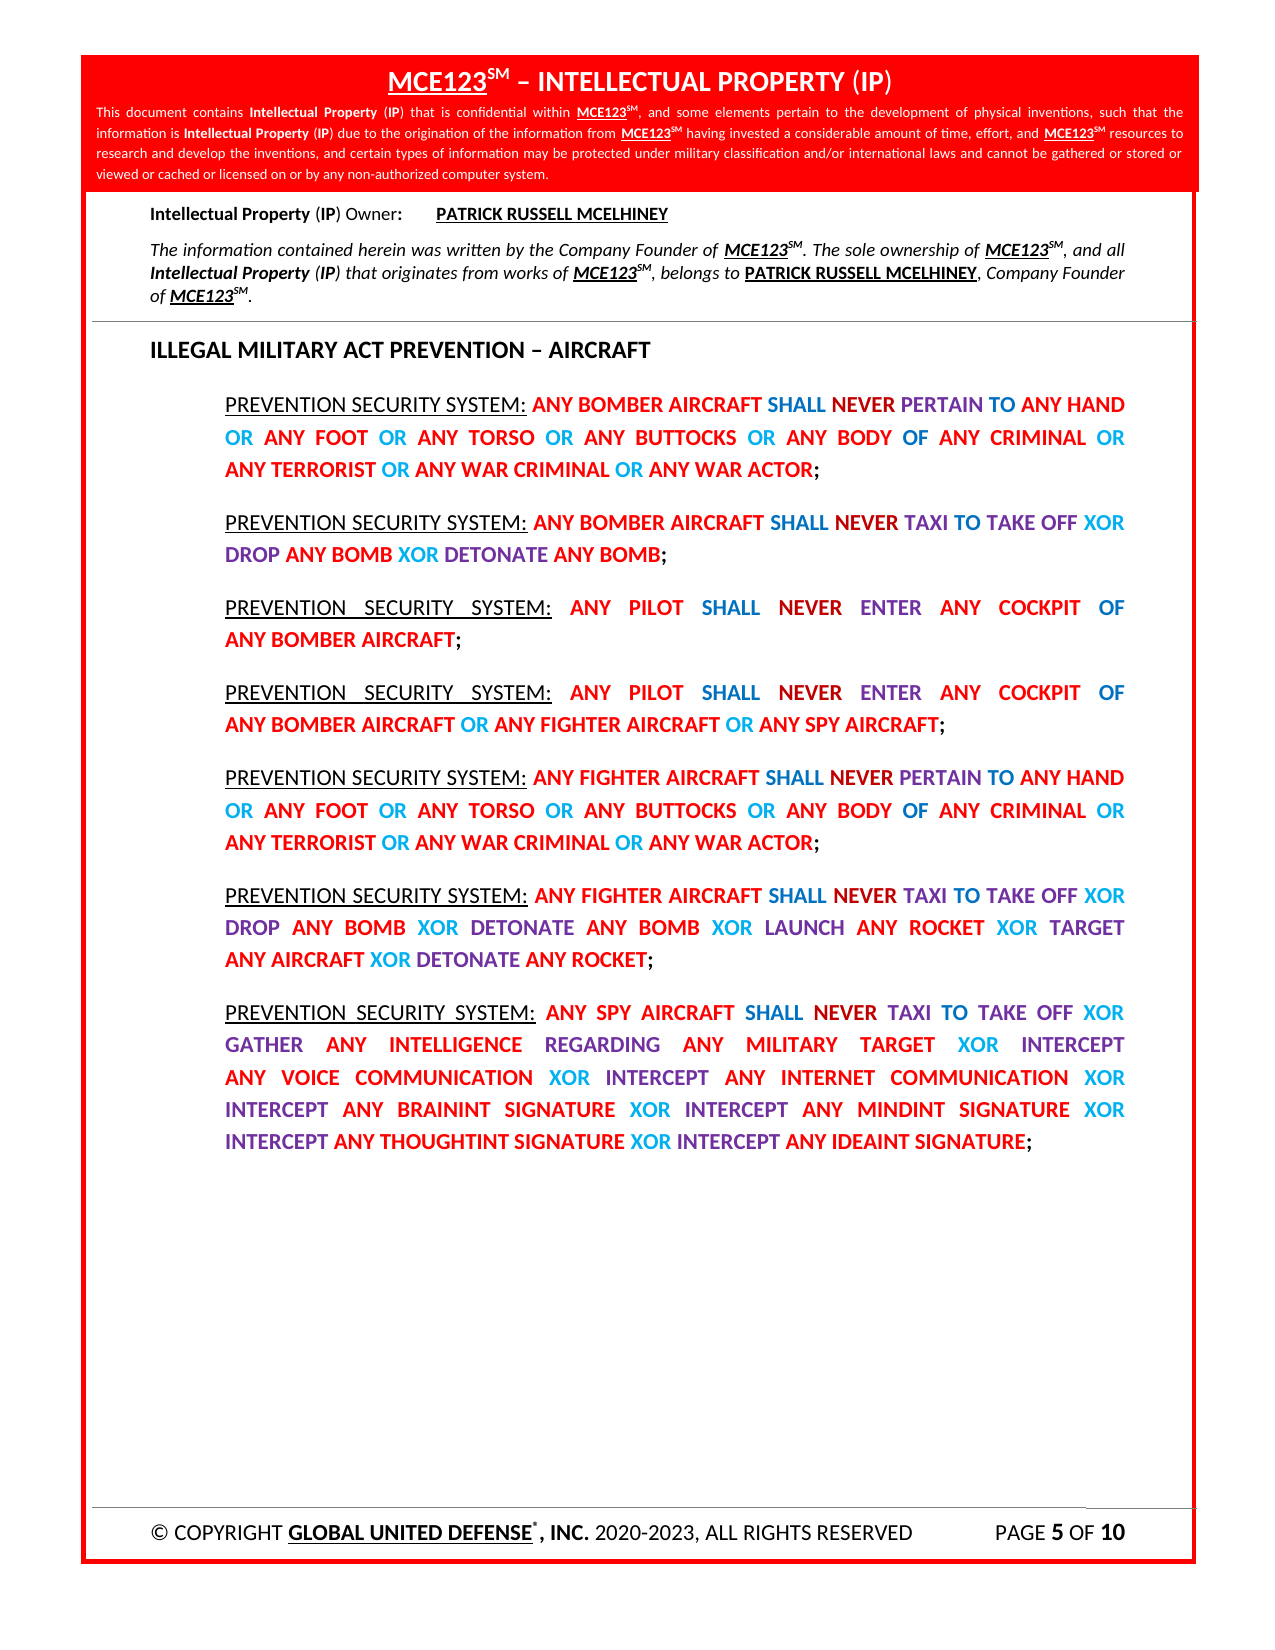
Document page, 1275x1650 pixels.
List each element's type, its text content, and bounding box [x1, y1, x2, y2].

text PREVENTION SECURITY SYSTEM: ANY BOMBER AIRCRAFT SHALL NEVER TAXI TO TAKE OFF XOR DROP ANY BOMB XOR DETONATE ANY BOMB; [225, 508, 1125, 568]
text ILLEGAL MILITARY ACT PREVENTION – AIRCRAFT [150, 335, 1125, 365]
text PREVENTION SECURITY SYSTEM: ANY PILOT SHALL NEVER ENTER ANY COCKPIT OF ANY BOMBER AIRCRAFT; [225, 593, 1125, 653]
text PREVENTION SECURITY SYSTEM: ANY BOMBER AIRCRAFT SHALL NEVER PERTAIN TO ANY HAND OR ANY FOOT OR ANY TORSO OR ANY BUTTOCKS OR ANY BODY OF ANY CRIMINAL OR ANY TERRORIST OR ANY WAR CRIMINAL OR ANY WAR ACTOR; [225, 391, 1125, 483]
text PREVENTION SECURITY SYSTEM: ANY PILOT SHALL NEVER ENTER ANY COCKPIT OF ANY BOMBER AIRCRAFT OR ANY FIGHTER AIRCRAFT OR ANY SPY AIRCRAFT; [225, 678, 1125, 738]
text PREVENTION SECURITY SYSTEM: ANY SPY AIRCRAFT SHALL NEVER TAXI TO TAKE OFF XOR GATHER ANY INTELLIGENCE REGARDING ANY MILITARY TARGET XOR INTERCEPT ANY VOICE COMMUNICATION XOR INTERCEPT ANY INTERNET COMMUNICATION XOR INTERCEPT ANY BRAININT SIGNATURE XOR INTERCEPT ANY MINDINT SIGNATURE XOR INTERCEPT ANY THOUGHTINT SIGNATURE XOR INTERCEPT ANY IDEAINT SIGNATURE; [225, 998, 1125, 1155]
text PREVENTION SECURITY SYSTEM: ANY FIGHTER AIRCRAFT SHALL NEVER TAXI TO TAKE OFF XOR DROP ANY BOMB XOR DETONATE ANY BOMB XOR LAUNCH ANY ROCKET XOR TARGET ANY AIRCRAFT XOR DETONATE ANY ROCKET; [225, 881, 1125, 973]
text PREVENTION SECURITY SYSTEM: ANY FIGHTER AIRCRAFT SHALL NEVER PERTAIN TO ANY HAND OR ANY FOOT OR ANY TORSO OR ANY BUTTOCKS OR ANY BODY OF ANY CRIMINAL OR ANY TERRORIST OR ANY WAR CRIMINAL OR ANY WAR ACTOR; [225, 763, 1125, 856]
